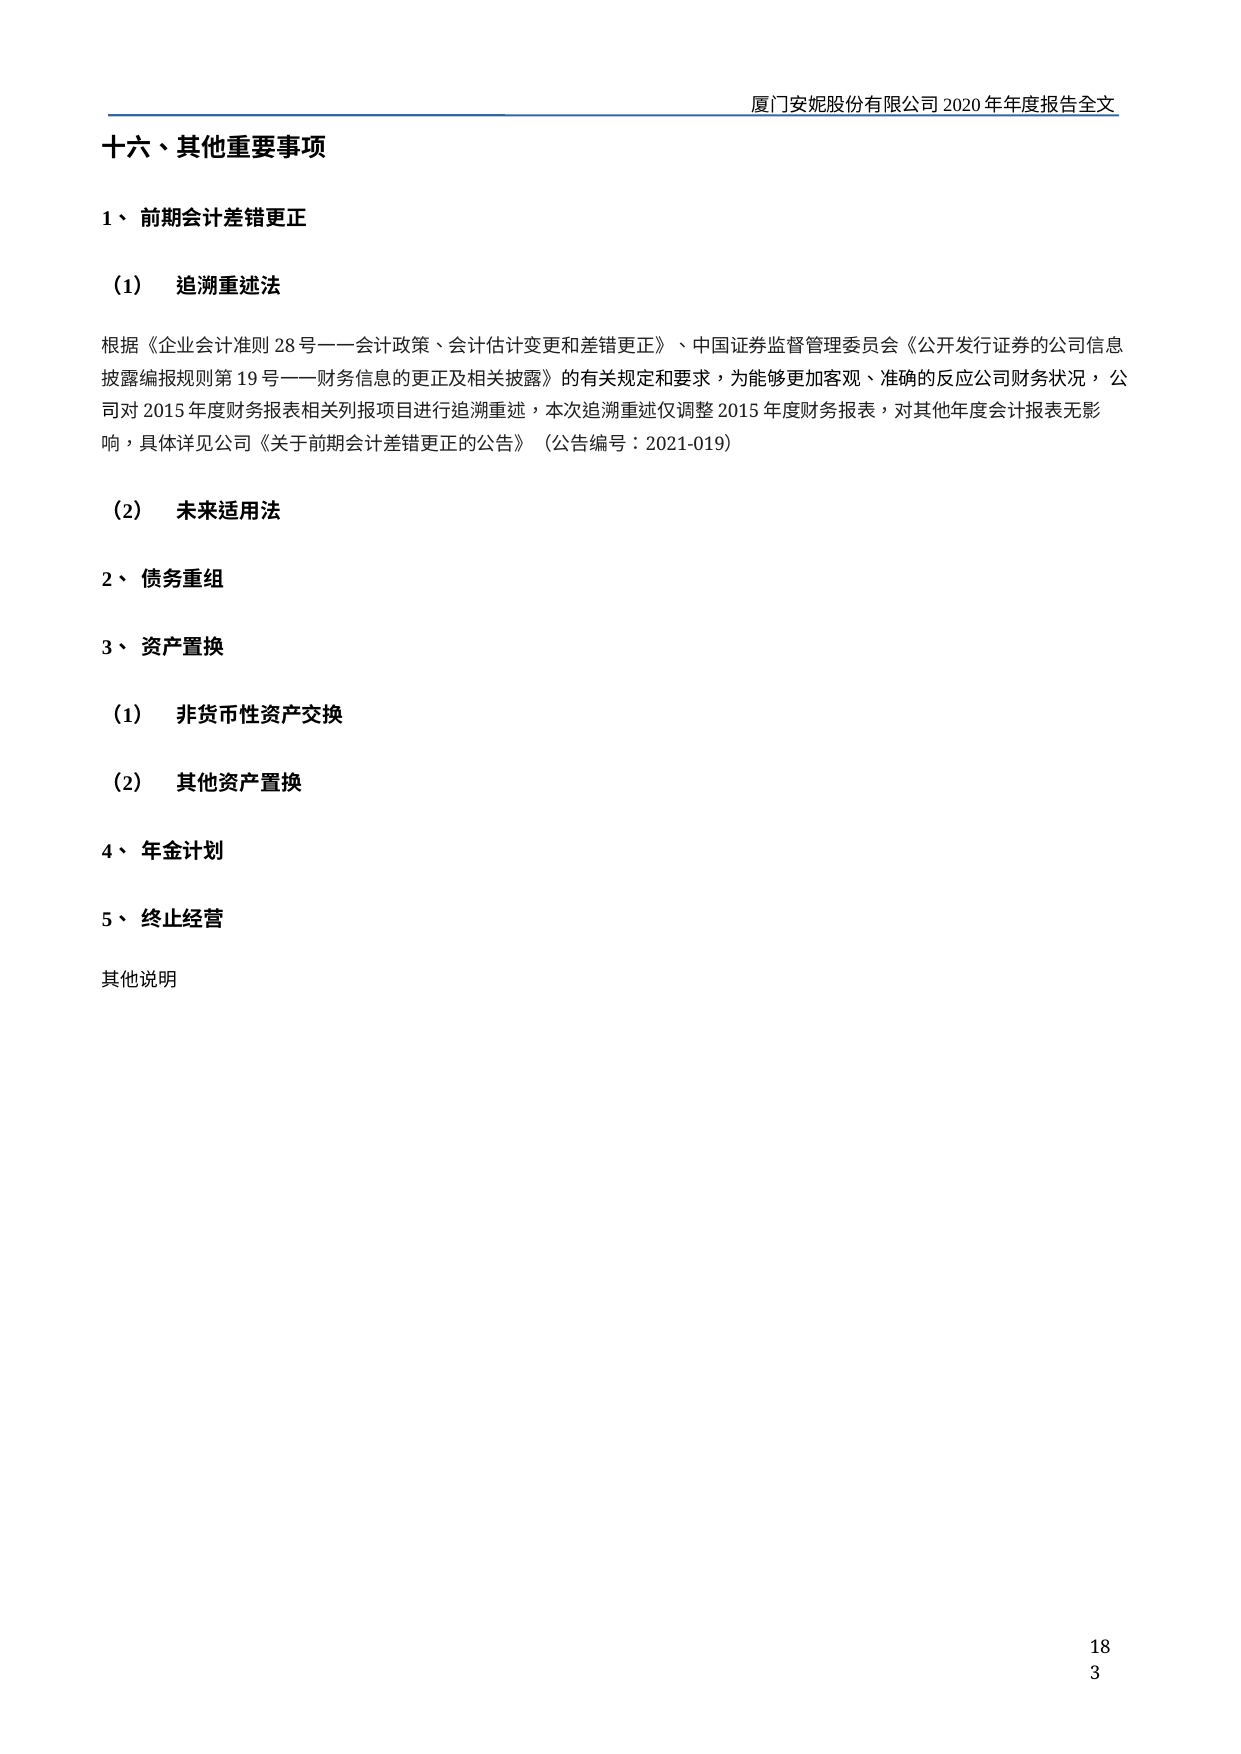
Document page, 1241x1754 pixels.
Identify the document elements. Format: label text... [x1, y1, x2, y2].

text 1、 前期会计差错更正 [102, 203, 1137, 232]
text （1） 追溯重述法 [102, 271, 1137, 300]
text 其他说明 [102, 960, 1137, 992]
text 2、 债务重组 [102, 564, 1137, 593]
text （2） 未来适用法 [102, 496, 1137, 525]
text 十六、其他重要事项 [102, 129, 1137, 164]
text 根据《企业会计准则28号一一会计政策、会计估计变更和差错更正》、中国证券监督管理委员会《公开发行证券的公司信息 披露编报规则第19号一一财务信息的更正及相关披露》的有关规定和要求，为能够更加客观、准确的反应公司财务状况， 公司对2015年度财务报表相关列报项目进行追溯重述，本次追溯重述仅调整2015年度财务报表，对其他年度会计报表无影 响，具体详见公司《关于前期会计差错更正的公告》（公告编号：2021-019） [102, 327, 1137, 457]
text 3、 资产置换 [102, 632, 1137, 661]
text 4、 年金计划 [102, 836, 1137, 865]
text （2） 其他资产置换 [102, 768, 1137, 797]
text 5、 终止经营 [102, 904, 1137, 933]
text （1） 非货币性资产交换 [102, 700, 1137, 729]
